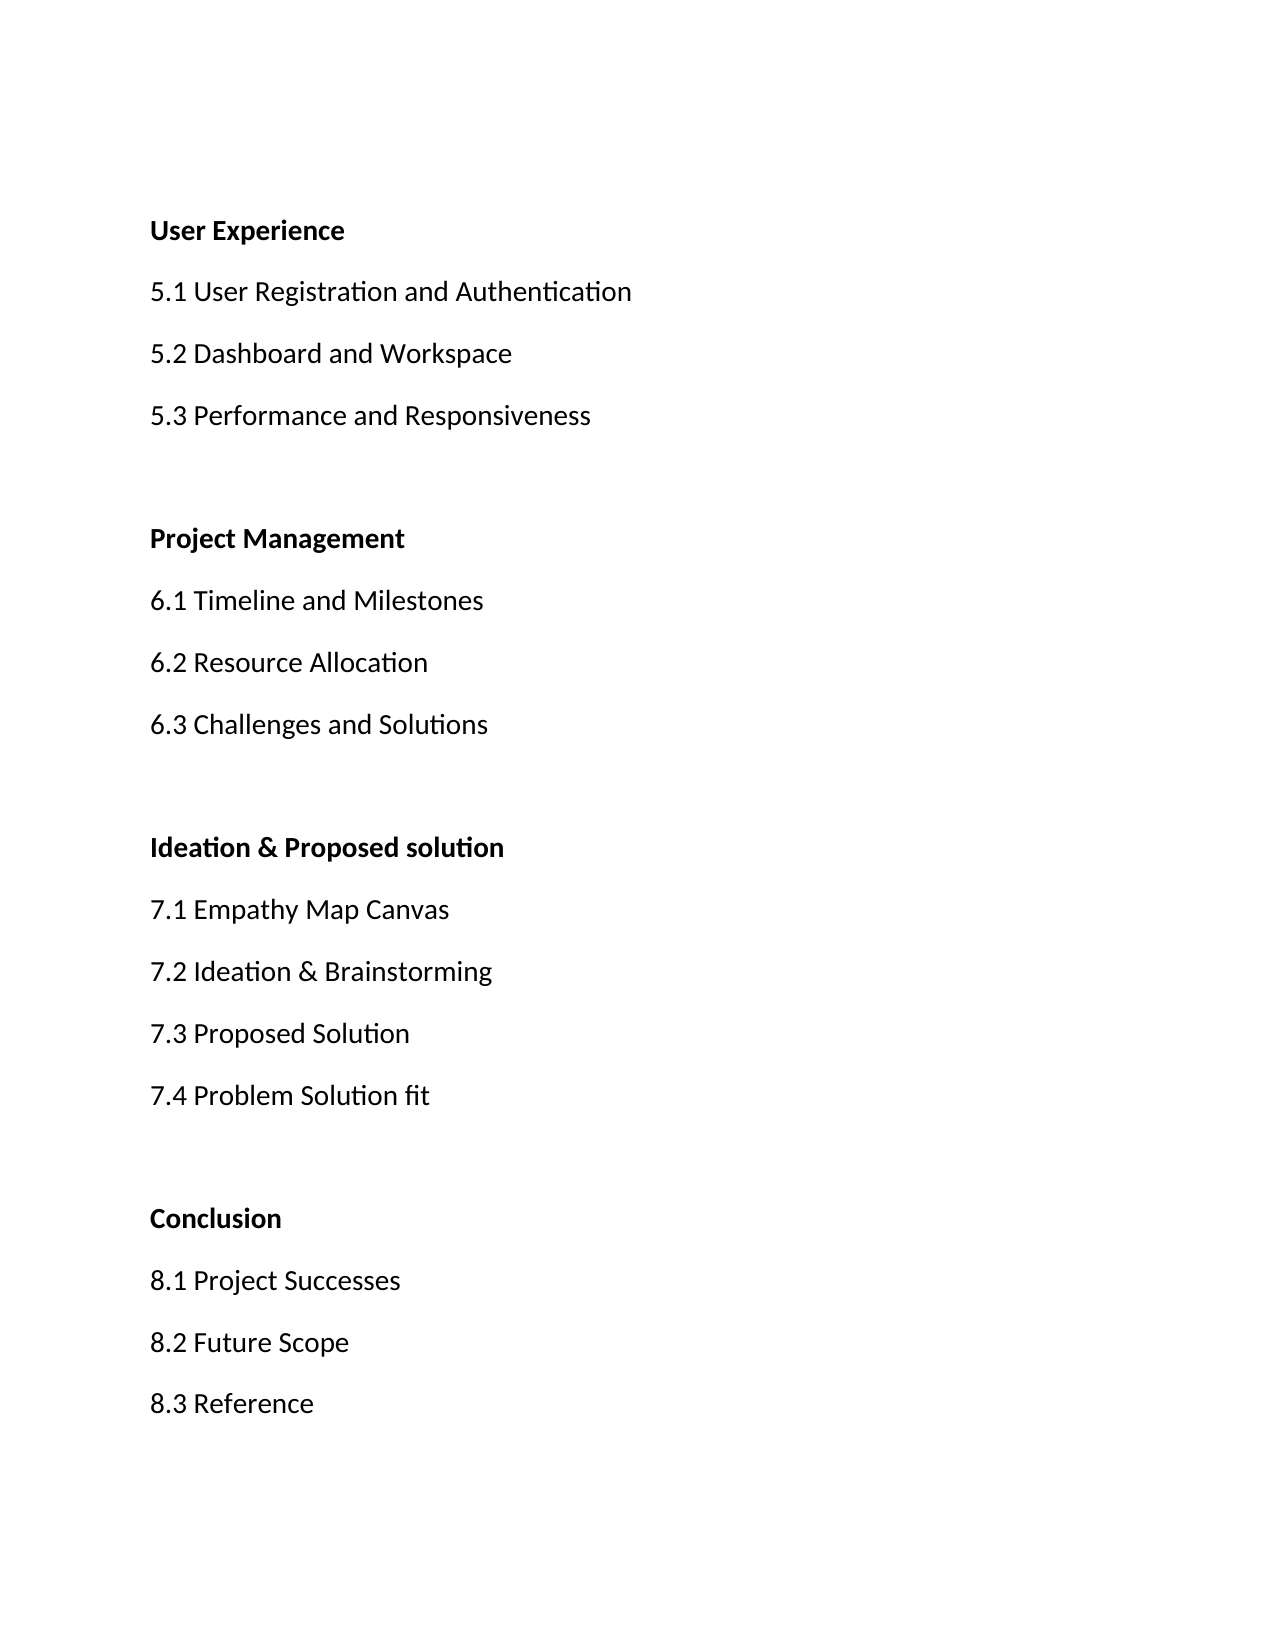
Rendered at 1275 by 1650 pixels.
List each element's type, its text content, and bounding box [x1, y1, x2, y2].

text Conclusion [150, 1200, 1125, 1236]
text 5.2 Dashboard and Workspace [150, 335, 1125, 371]
text User Experience [150, 212, 1125, 247]
text Project Management [150, 521, 1125, 556]
text 5.1 User Registration and Authentication [150, 273, 1125, 309]
text 8.2 Future Scope [150, 1324, 1125, 1359]
text 6.1 Timeline and Milestones [150, 582, 1125, 618]
text Ideation & Proposed solution [150, 829, 1125, 865]
text 5.3 Performance and Responsiveness [150, 397, 1125, 433]
text 7.3 Proposed Solution [150, 1015, 1125, 1050]
text 8.1 Project Successes [150, 1262, 1125, 1297]
text 7.4 Problem Solution fit [150, 1077, 1125, 1112]
text 8.3 Reference [150, 1385, 1125, 1421]
text 7.1 Empathy Map Canvas [150, 891, 1125, 927]
text 7.2 Ideation & Brainstorming [150, 953, 1125, 989]
text 6.3 Challenges and Solutions [150, 706, 1125, 742]
text 6.2 Resource Allocation [150, 644, 1125, 680]
